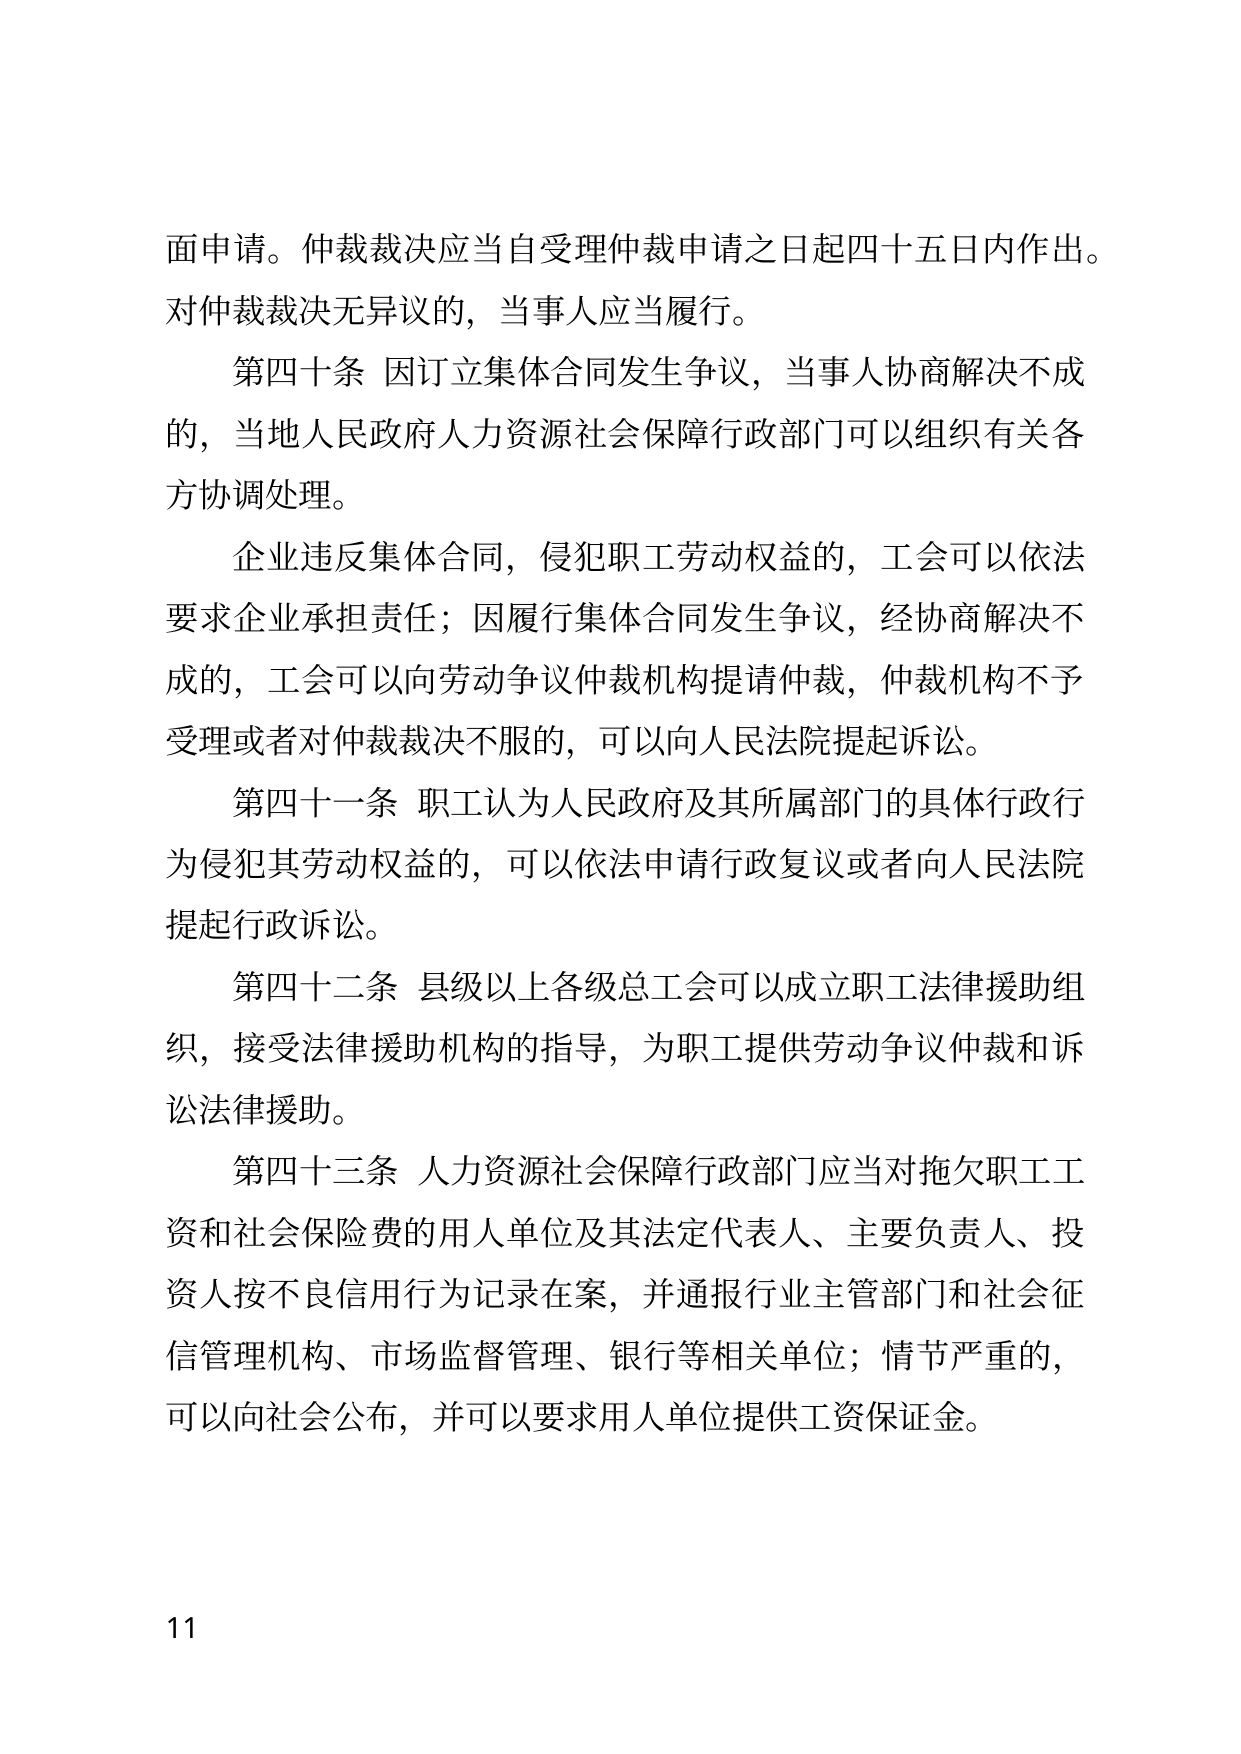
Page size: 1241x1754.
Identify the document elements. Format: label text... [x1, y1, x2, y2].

text 企业违反集体合同，侵犯职工劳动权益的，工会可以依法要求企业承担责任；因履行集体合同发生争议，经协商解决不成的，工会可以向劳动争议仲裁机构提请仲裁，仲裁机构不予受理或者对仲裁裁决不服的，可以向人民法院提起诉讼。 [165, 520, 1087, 766]
text 第四十条 因订立集体合同发生争议，当事人协商解决不成的，当地人民政府人力资源社会保障行政部门可以组织有关各方协调处理。 [165, 336, 1087, 520]
text 第四十二条 县级以上各级总工会可以成立职工法律援助组织，接受法律援助机构的指导，为职工提供劳动争议仲裁和诉讼法律援助。 [165, 950, 1087, 1134]
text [165, 213, 1087, 336]
text 第四十一条 职工认为人民政府及其所属部门的具体行政行为侵犯其劳动权益的，可以依法申请行政复议或者向人民法院提起行政诉讼。 [165, 766, 1087, 950]
text 第四十三条 人力资源社会保障行政部门应当对拖欠职工工资和社会保险费的用人单位及其法定代表人、主要负责人、投资人按不良信用行为记录在案，并通报行业主管部门和社会征信管理机构、市场监督管理、银行等相关单位；情节严重的，可以向社会公布，并可以要求用人单位提供工资保证金。 [165, 1134, 1087, 1442]
